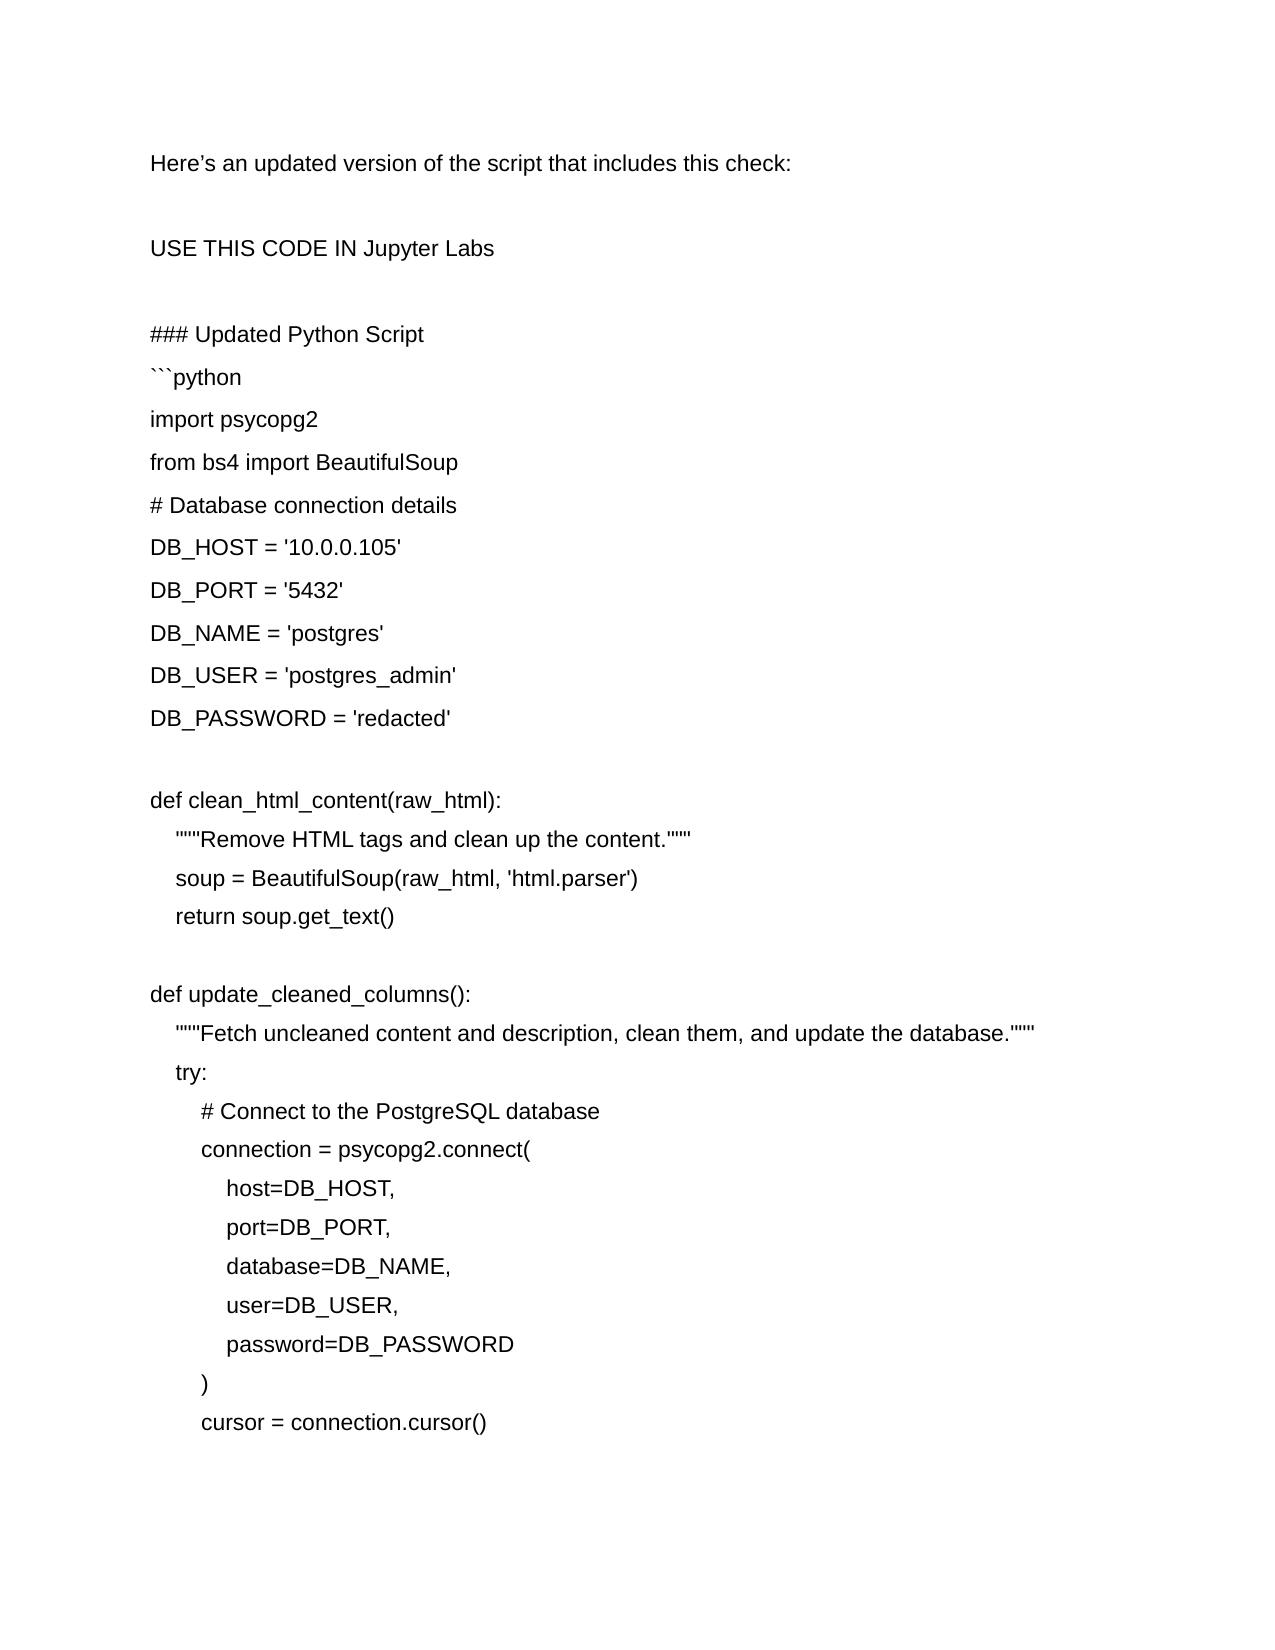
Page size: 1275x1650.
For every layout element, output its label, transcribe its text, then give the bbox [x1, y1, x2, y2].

text def update_cleaned_columns(): [150, 981, 1125, 1007]
text DB_PORT = '5432' [150, 577, 1125, 603]
text def clean_html_content(raw_html): [150, 787, 1125, 813]
text soup = BeautifulSoup(raw_html, 'html.parser') [150, 864, 1125, 891]
text """Fetch uncleaned content and description, clean them, and update the database.""" [150, 1020, 1125, 1046]
text user=DB_USER, [150, 1292, 1125, 1318]
text """Remove HTML tags and clean up the content.""" [150, 826, 1125, 852]
text # Connect to the PostgreSQL database [150, 1098, 1125, 1124]
text database=DB_NAME, [150, 1253, 1125, 1279]
text import psycopg2 [150, 406, 1125, 433]
text from bs4 import BeautifulSoup [150, 449, 1125, 475]
text port=DB_PORT, [150, 1214, 1125, 1241]
text connection = psycopg2.connect( [150, 1136, 1125, 1163]
text USE THIS CODE IN Jupyter Labs [150, 235, 1125, 262]
text DB_HOST = '10.0.0.105' [150, 534, 1125, 561]
text ### Updated Python Script [150, 321, 1125, 347]
text password=DB_PASSWORD [150, 1331, 1125, 1357]
text DB_NAME = 'postgres' [150, 620, 1125, 646]
text ```python [150, 363, 1125, 390]
text Here’s an updated version of the script that includes this check: [150, 150, 1125, 176]
text try: [150, 1059, 1125, 1085]
text DB_USER = 'postgres_admin' [150, 662, 1125, 689]
text cursor = connection.cursor() [150, 1408, 1125, 1435]
text DB_PASSWORD = 'redacted' [150, 705, 1125, 732]
text # Database connection details [150, 492, 1125, 518]
text return soup.get_text() [150, 903, 1125, 930]
text ) [150, 1369, 1125, 1396]
text host=DB_HOST, [150, 1175, 1125, 1202]
